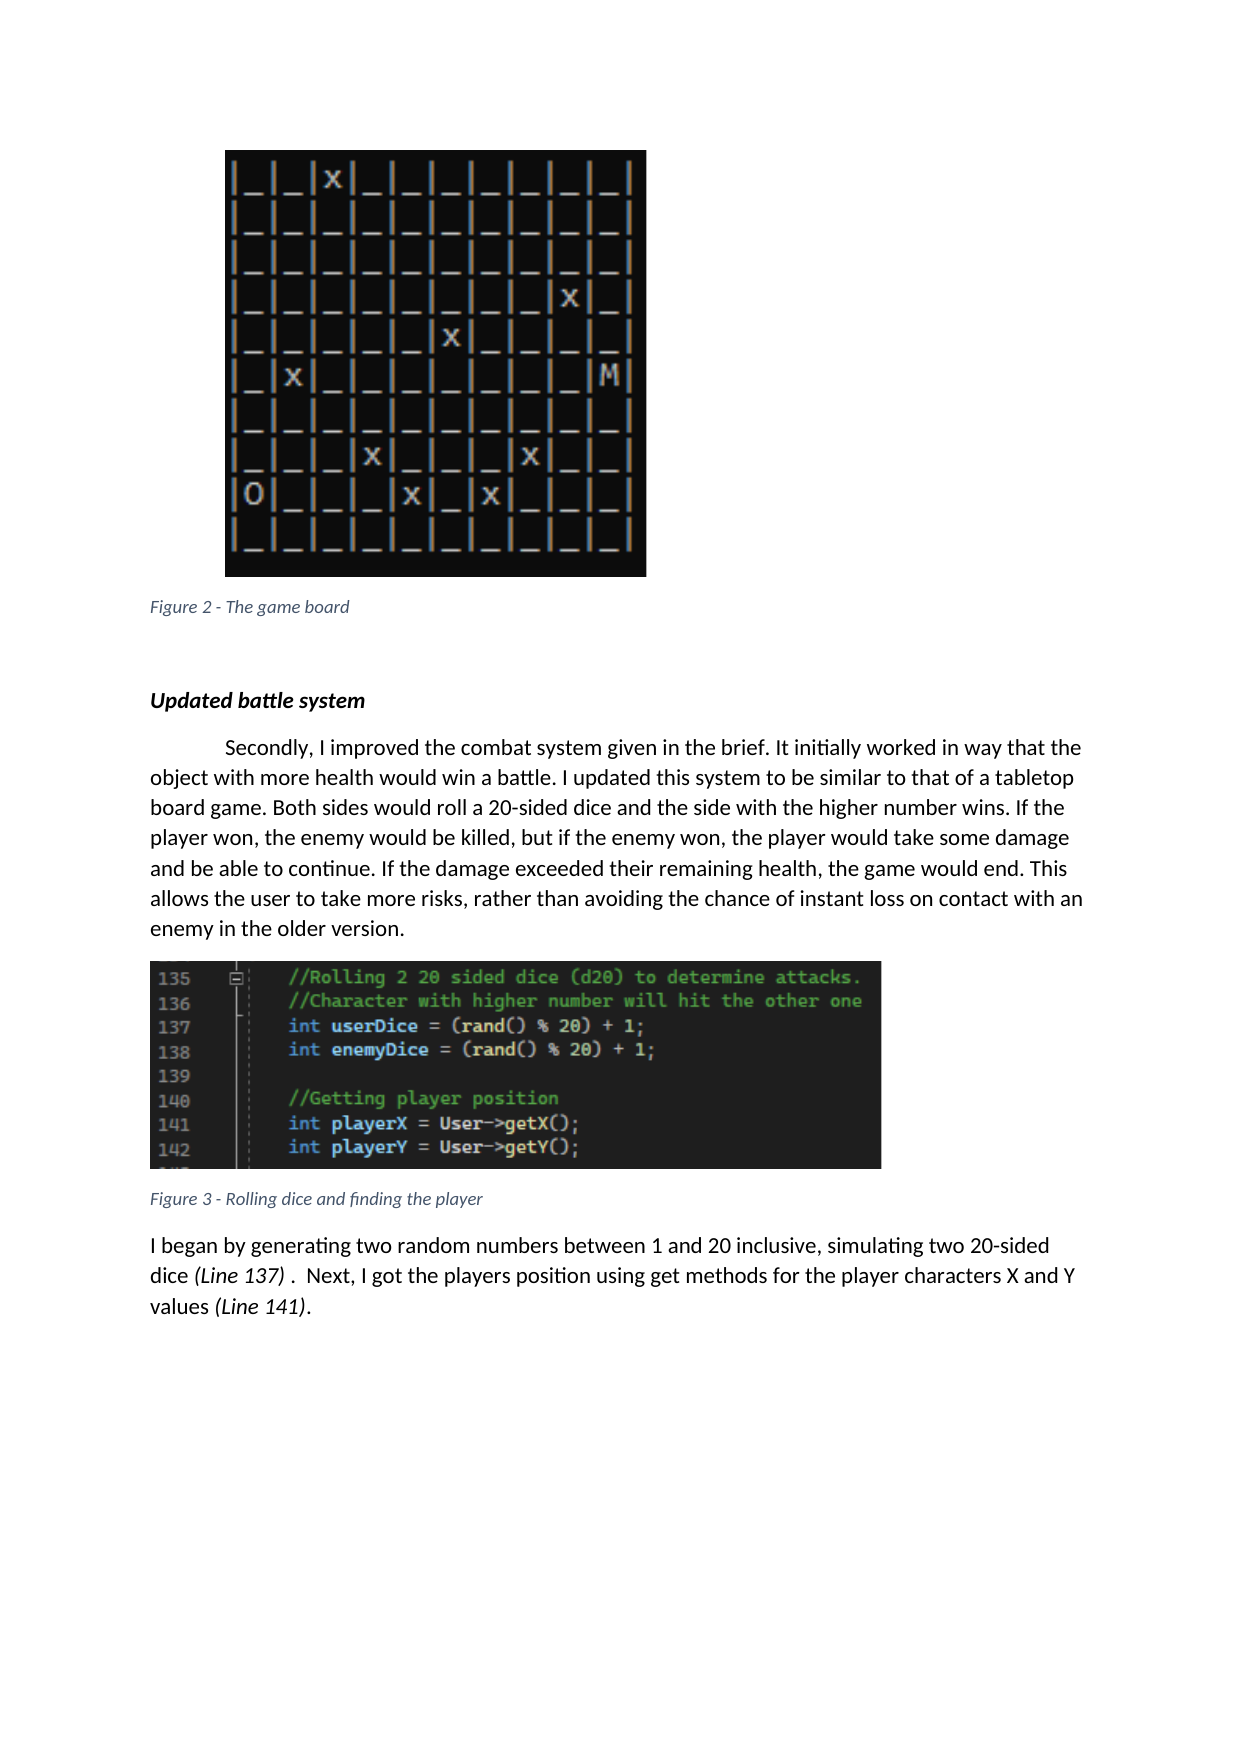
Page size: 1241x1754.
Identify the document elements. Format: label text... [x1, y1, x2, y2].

text Figure 2 - The game board [150, 595, 1090, 618]
picture [225, 150, 647, 577]
text Secondly, I improved the combat system given in the brief. It initially worked in way that the object with more health would win a battle. I updated this system to be similar to that of a tabletop board game. Both sides would roll a 20-sided dice and the side with the higher number wins. If the player won, the enemy would be killed, but if the enemy won, the player would take some damage and be able to continue. If the damage exceeded their remaining health, the game would end. This allows the user to take more risks, rather than avoiding the chance of instant loss on contact with an enemy in the older version. [150, 733, 1090, 942]
text I began by generating two random numbers between 1 and 20 inclusive, simulating two 20-sided dice (Line 137) . Next, I got the players position using get methods for the player characters X and Y values (Line 141). [150, 1231, 1090, 1320]
text Updated battle system [150, 686, 1090, 714]
picture [150, 961, 882, 1169]
text Figure 3 - Rolling dice and finding the player [150, 1188, 1090, 1211]
